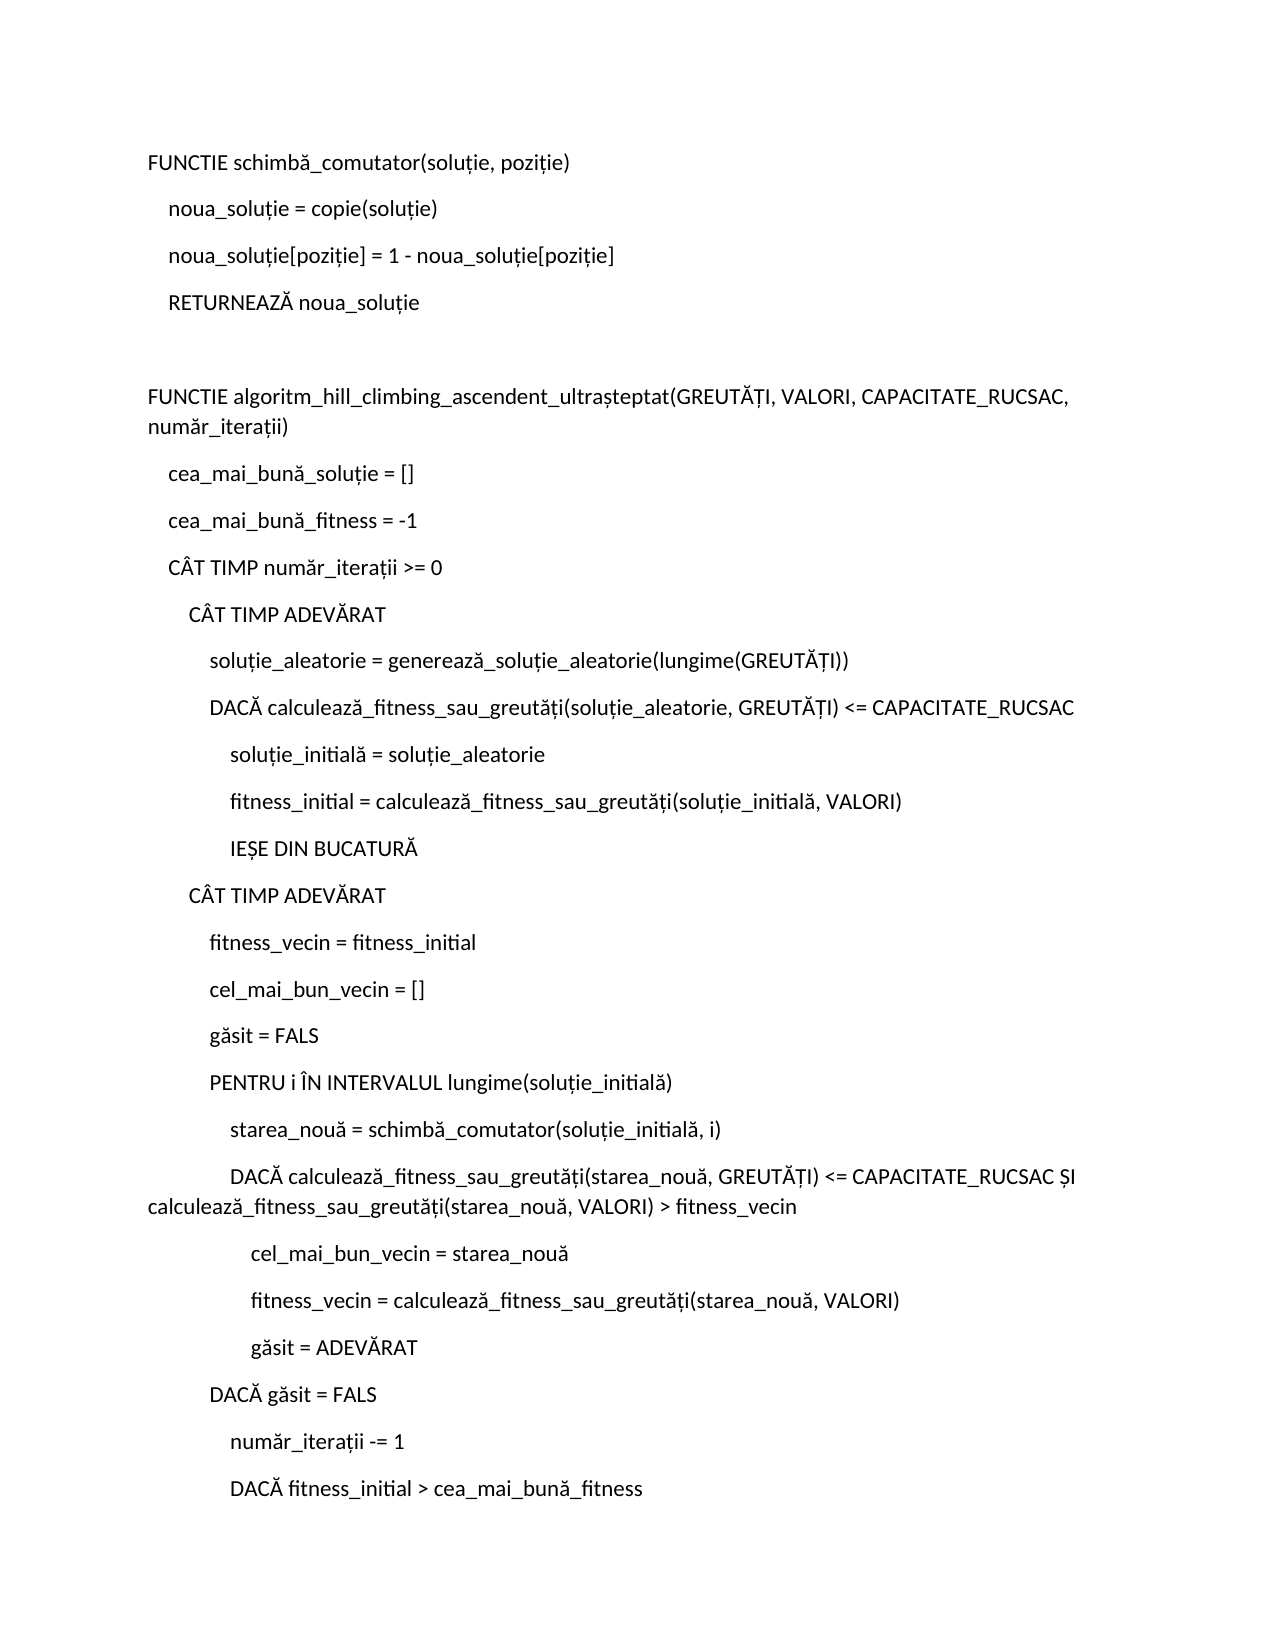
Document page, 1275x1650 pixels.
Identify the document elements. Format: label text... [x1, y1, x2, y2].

text CÂT TIMP ADEVĂRAT [148, 600, 1127, 628]
text DACĂ calculează_fitness_sau_greutăți(soluție_aleatorie, GREUTĂȚI) <= CAPACITATE_RUCSAC [148, 693, 1127, 721]
text PENTRU i ÎN INTERVALUL lungime(soluție_initială) [148, 1068, 1127, 1096]
text cel_mai_bun_vecin = [] [148, 975, 1127, 1003]
text DACĂ calculează_fitness_sau_greutăți(starea_nouă, GREUTĂȚI) <= CAPACITATE_RUCSAC ȘI calculează_fitness_sau_greutăți(starea_nouă, VALORI) > fitness_vecin [148, 1162, 1127, 1220]
text cea_mai_bună_fitness = -1 [148, 506, 1127, 534]
text DACĂ fitness_initial > cea_mai_bună_fitness [148, 1474, 1127, 1502]
text DACĂ găsit = FALS [148, 1380, 1127, 1408]
text noua_soluție = copie(soluție) [148, 194, 1127, 222]
text noua_soluție[poziție] = 1 - noua_soluție[poziție] [148, 241, 1127, 269]
text cel_mai_bun_vecin = starea_nouă [148, 1239, 1127, 1267]
text soluție_aleatorie = generează_soluție_aleatorie(lungime(GREUTĂȚI)) [148, 647, 1127, 674]
text RETURNEAZĂ noua_soluție [148, 288, 1127, 316]
text număr_iterații -= 1 [148, 1427, 1127, 1455]
text CÂT TIMP număr_iterații >= 0 [148, 553, 1127, 581]
text fitness_vecin = calculează_fitness_sau_greutăți(starea_nouă, VALORI) [148, 1286, 1127, 1314]
text FUNCTIE algoritm_hill_climbing_ascendent_ultrașteptat(GREUTĂȚI, VALORI, CAPACITATE_RUCSAC, număr_iterații) [148, 382, 1127, 440]
text fitness_vecin = fitness_initial [148, 928, 1127, 956]
text CÂT TIMP ADEVĂRAT [148, 881, 1127, 909]
text cea_mai_bună_soluție = [] [148, 459, 1127, 487]
text soluție_initială = soluție_aleatorie [148, 740, 1127, 768]
text FUNCTIE schimbă_comutator(soluție, poziție) [148, 148, 1127, 176]
text IEȘE DIN BUCATURĂ [148, 834, 1127, 862]
text găsit = ADEVĂRAT [148, 1333, 1127, 1361]
text starea_nouă = schimbă_comutator(soluție_initială, i) [148, 1115, 1127, 1143]
text găsit = FALS [148, 1022, 1127, 1049]
text fitness_initial = calculează_fitness_sau_greutăți(soluție_initială, VALORI) [148, 787, 1127, 815]
